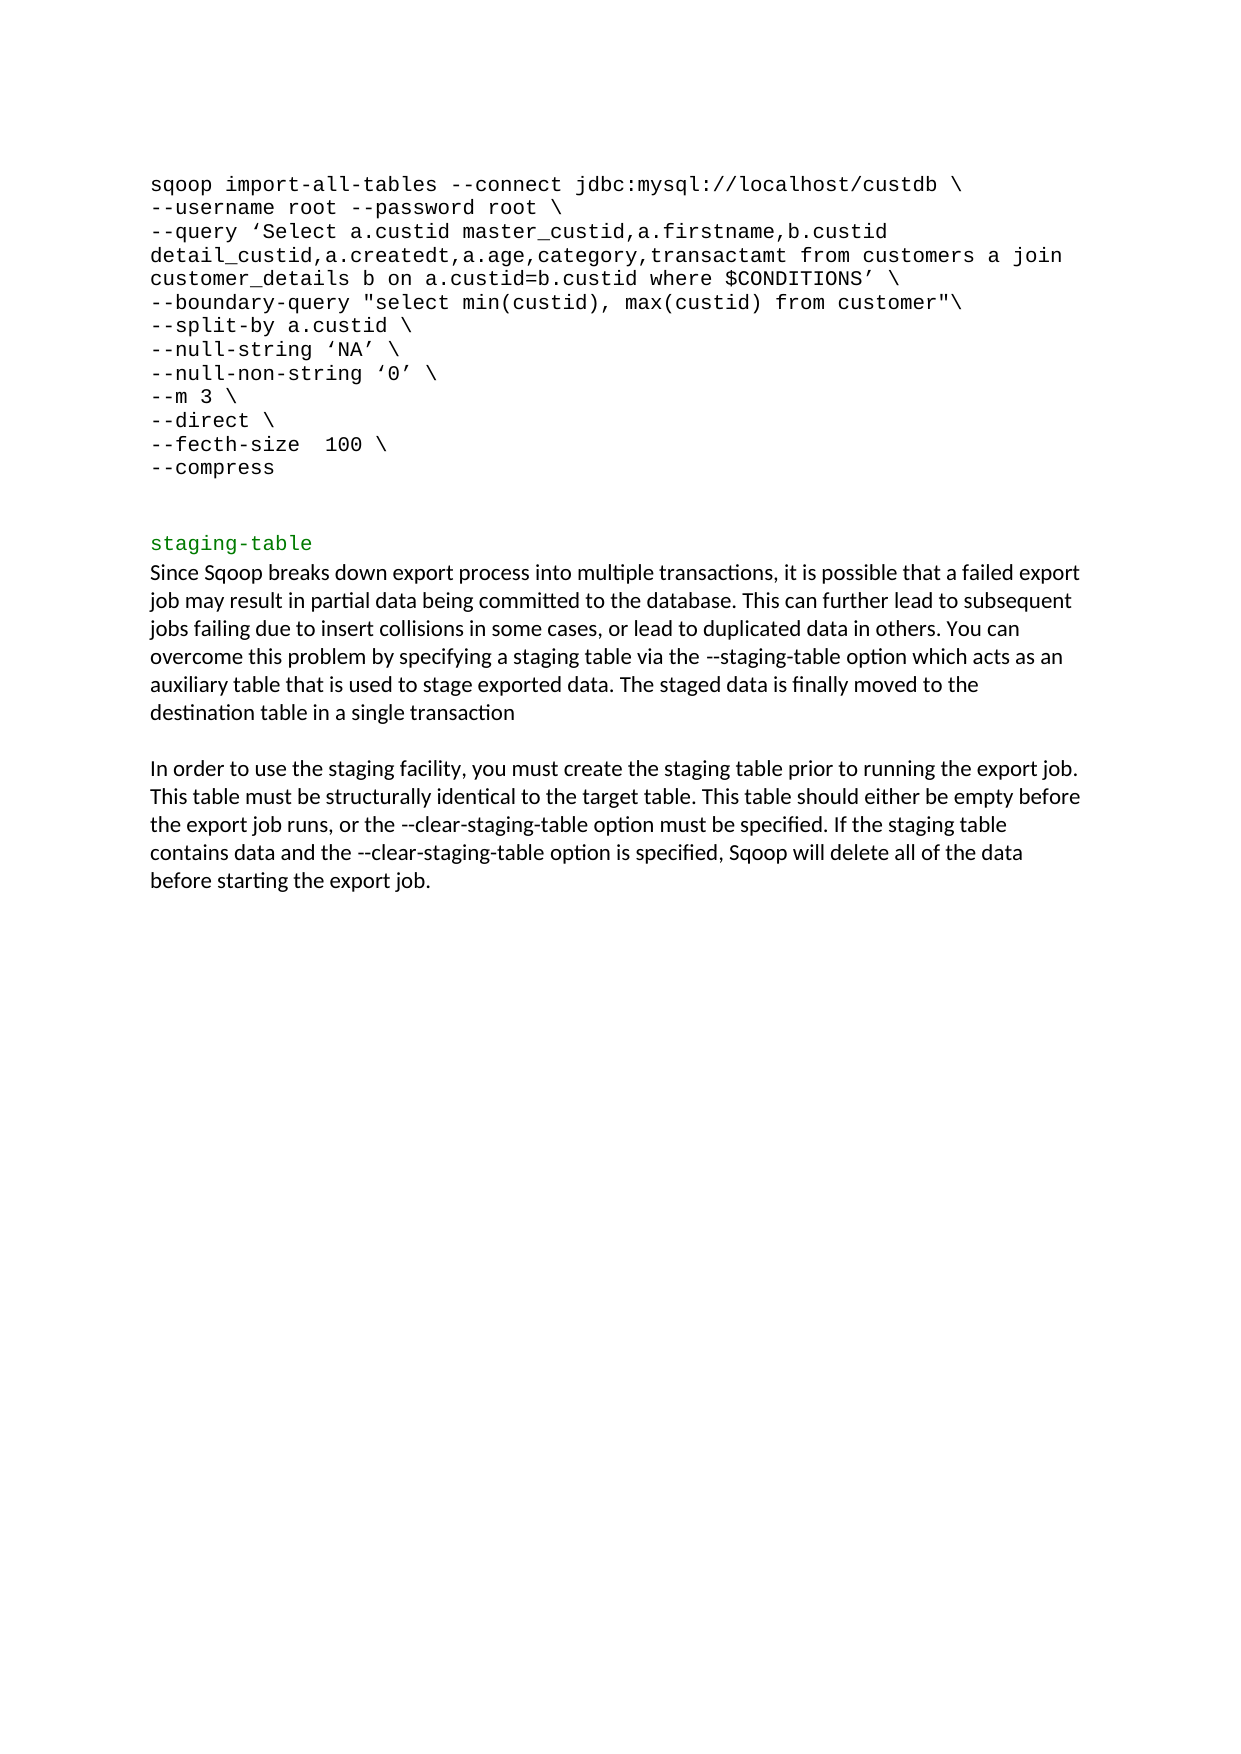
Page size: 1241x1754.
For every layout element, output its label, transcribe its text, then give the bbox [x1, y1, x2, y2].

text --boundary-query "select min(custid), max(custid) from customer"\ [150, 292, 1090, 316]
text --query ‘Select a.custid master_custid,a.firstname,b.custid detail_custid,a.createdt,a.age,category,transactamt from customers a join customer_details b on a.custid=b.custid where $CONDITIONS’ \ [150, 221, 1090, 292]
text --m 3 \ [150, 386, 1090, 410]
text --null-string ‘NA’ \ [150, 339, 1090, 363]
text --split-by a.custid \ [150, 316, 1090, 339]
text In order to use the staging facility, you must create the staging table prior to running the export job. This table must be structurally identical to the target table. This table should either be empty before the export job runs, or the --clear-staging-table option must be specified. If the staging table contains data and the --clear-staging-table option is specified, Sqoop will delete all of the data before starting the export job. [150, 754, 1090, 894]
text --fecth-size 100 \ [150, 434, 1090, 457]
subtitle staging-table [150, 532, 1090, 556]
text Since Sqoop breaks down export process into multiple transactions, it is possible that a failed export job may result in partial data being committed to the database. This can further lead to subsequent jobs failing due to insert collisions in some cases, or lead to duplicated data in others. You can overcome this problem by specifying a staging table via the --staging-table option which acts as an auxiliary table that is used to stage exported data. The staged data is finally moved to the destination table in a single transaction [150, 558, 1090, 726]
text sqoop import-all-tables --connect jdbc:mysql://localhost/custdb \ [150, 174, 1090, 197]
text --direct \ [150, 410, 1090, 434]
text --username root --password root \ [150, 197, 1090, 221]
text --null-non-string ‘0’ \ [150, 363, 1090, 386]
text --compress [150, 457, 1090, 481]
